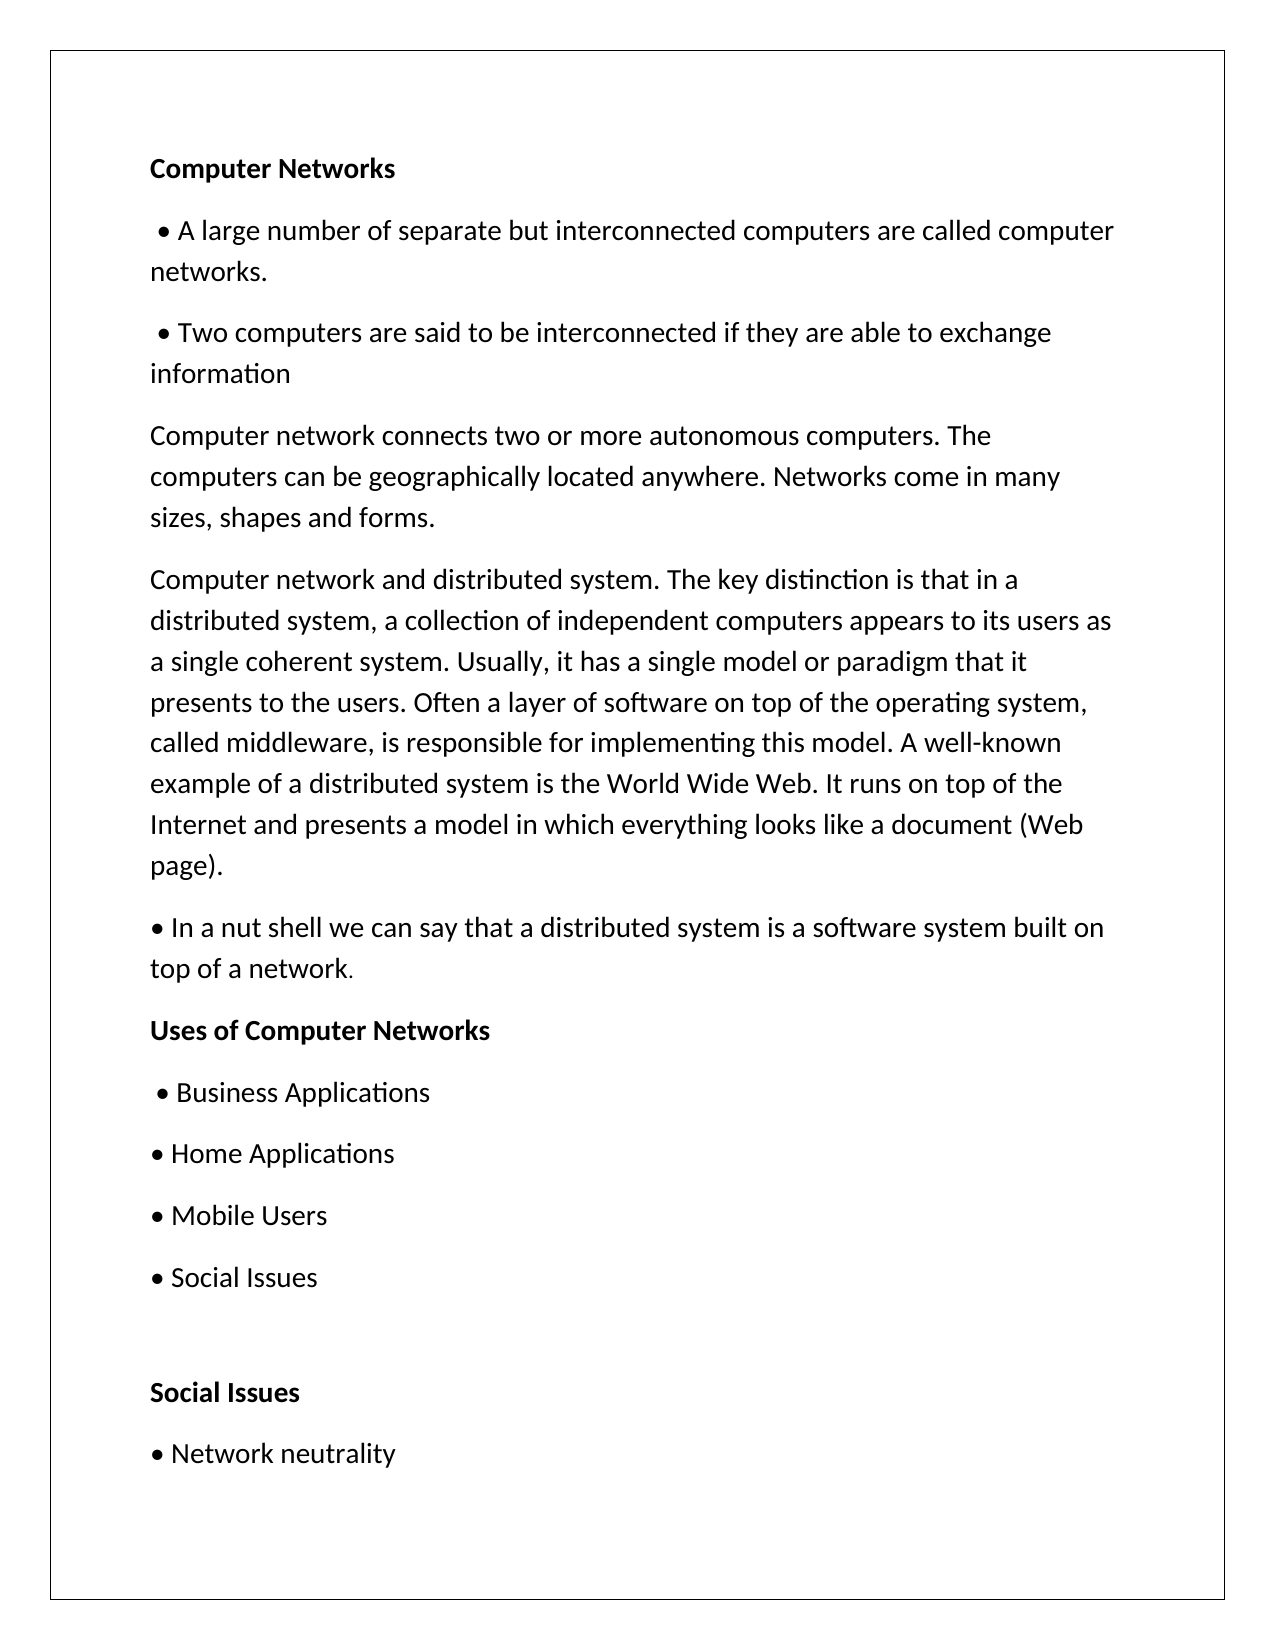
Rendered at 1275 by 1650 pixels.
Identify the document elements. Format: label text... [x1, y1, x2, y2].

text Computer network and distributed system. The key distinction is that in a distributed system, a collection of independent computers appears to its users as a single coherent system. Usually, it has a single model or paradigm that it presents to the users. Often a layer of software on top of the operating system, called middleware, is responsible for implementing this model. A well-known example of a distributed system is the World Wide Web. It runs on top of the Internet and presents a model in which everything looks like a document (Web page). [150, 561, 1125, 883]
text • Mobile Users [150, 1197, 1125, 1233]
text Computer network connects two or more autonomous computers. The computers can be geographically located anywhere. Networks come in many sizes, shapes and forms. [150, 417, 1125, 535]
text Uses of Computer Networks [150, 1012, 1125, 1047]
text Computer Networks [150, 150, 1125, 186]
text • A large number of separate but interconnected computers are called computer networks. [150, 212, 1125, 288]
text Social Issues [150, 1374, 1125, 1409]
text • Social Issues [150, 1259, 1125, 1294]
text • Network neutrality [150, 1436, 1125, 1471]
text • In a nut shell we can say that a distributed system is a software system built on top of a network. [150, 909, 1125, 986]
text • Two computers are said to be interconnected if they are able to exchange information [150, 314, 1125, 391]
text • Business Applications [150, 1074, 1125, 1109]
text • Home Applications [150, 1135, 1125, 1171]
